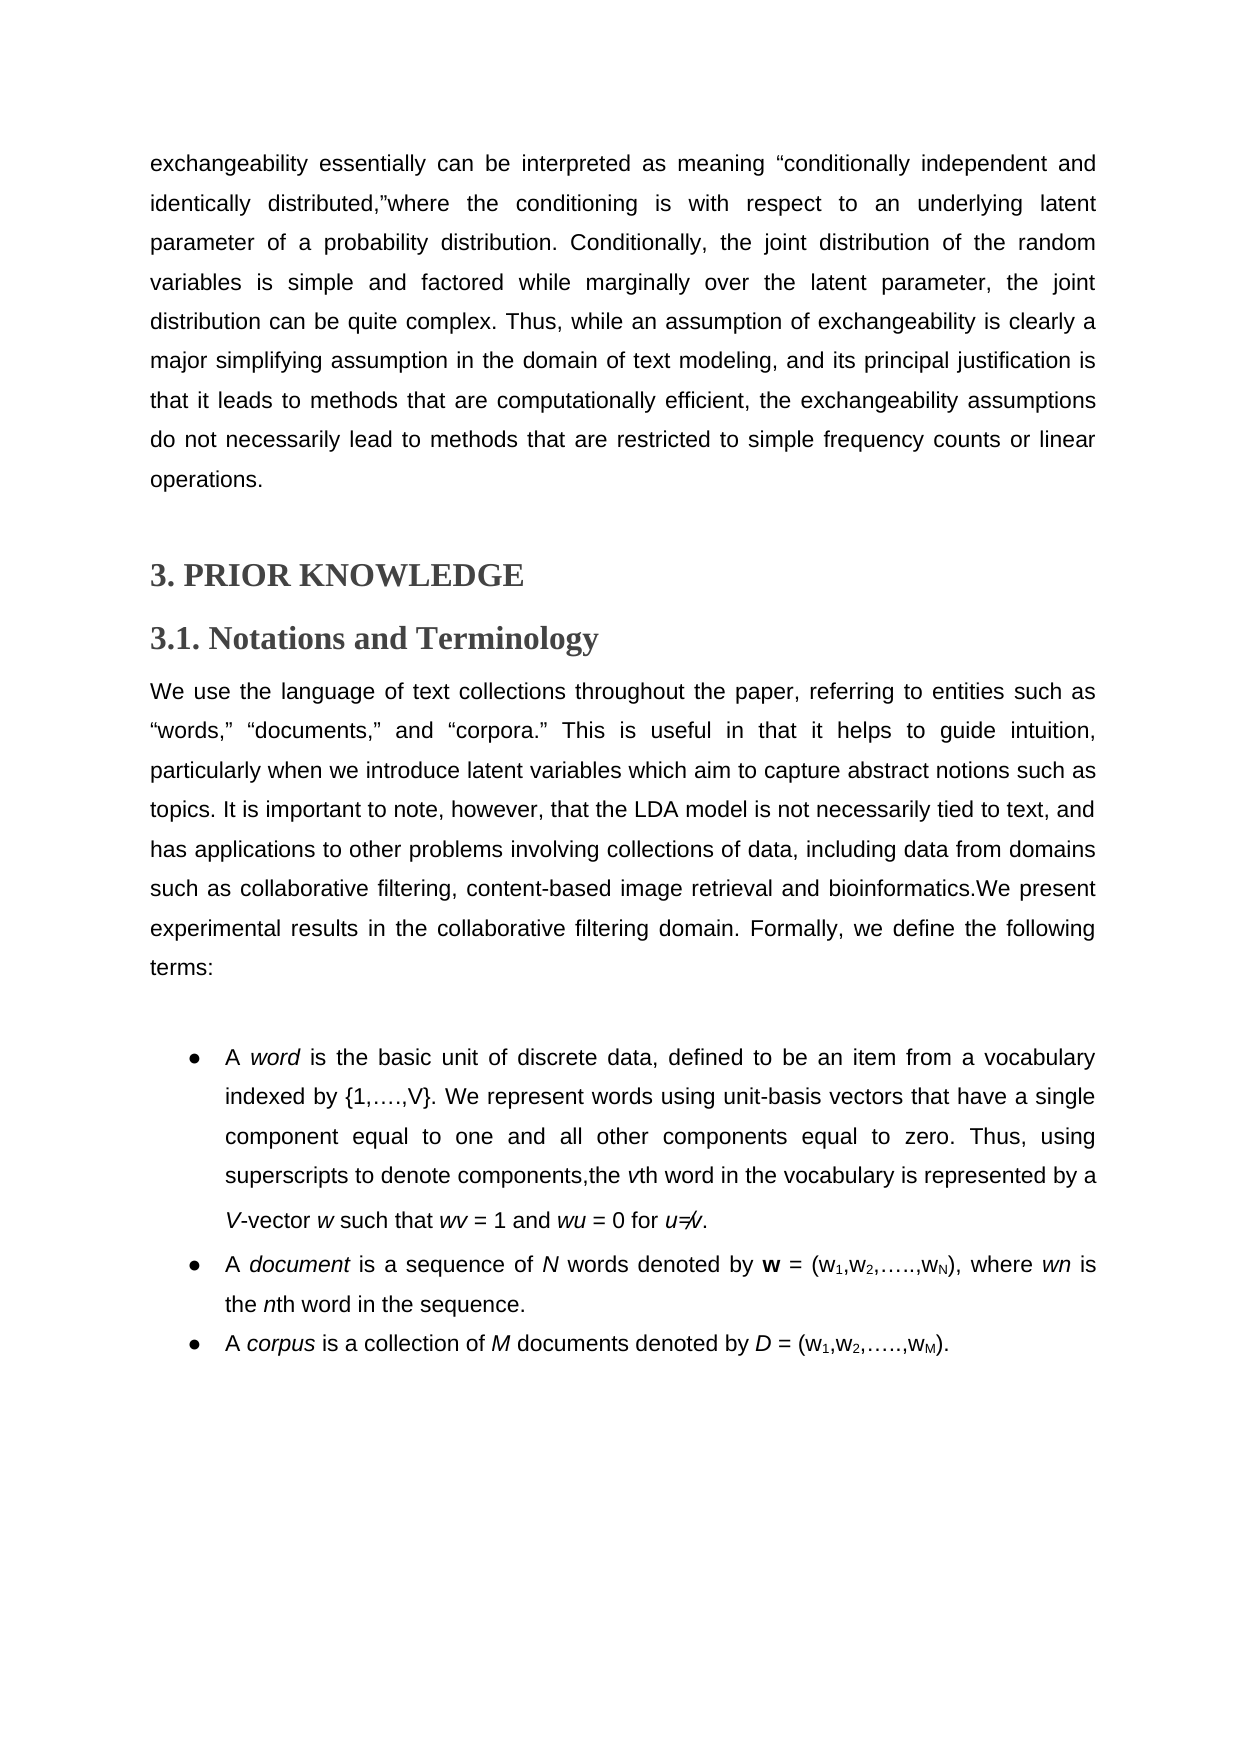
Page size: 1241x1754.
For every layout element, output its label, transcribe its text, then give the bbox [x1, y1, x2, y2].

text We use the language of text collections throughout the paper, referring to entities such as “words,” “documents,” and “corpora.” This is useful in that it helps to guide intuition, particularly when we introduce latent variables which aim to capture abstract notions such as topics. It is important to note, however, that the LDA model is not necessarily tied to text, and has applications to other problems involving collections of data, including data from domains such as collaborative filtering, content-based image retrieval and bioinformatics.We present experimental results in the collaborative filtering domain. Formally, we define the following terms: [150, 678, 1097, 981]
subtitle 3.1. Notations and Terminology [150, 619, 1097, 657]
list A document is a sequence of N words denoted by w = (w1,w2,…..,wN), where wn is the nth word in the sequence. [187, 1251, 1097, 1317]
subtitle 3. PRIOR KNOWLEDGE [150, 555, 1097, 594]
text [150, 150, 1097, 492]
list A word is the basic unit of discrete data, defined to be an item from a vocabulary indexed by {1,….,V}. We represent words using unit-basis vectors that have a single component equal to one and all other components equal to zero. Thus, using superscripts to denote components,the vth word in the vocabulary is represented by a V-vector w such that wv = 1 and wu = 0 for u≠v. [187, 1044, 1097, 1235]
list A corpus is a collection of M documents denoted by D = (w1,w2,…..,wM). [187, 1330, 1097, 1357]
